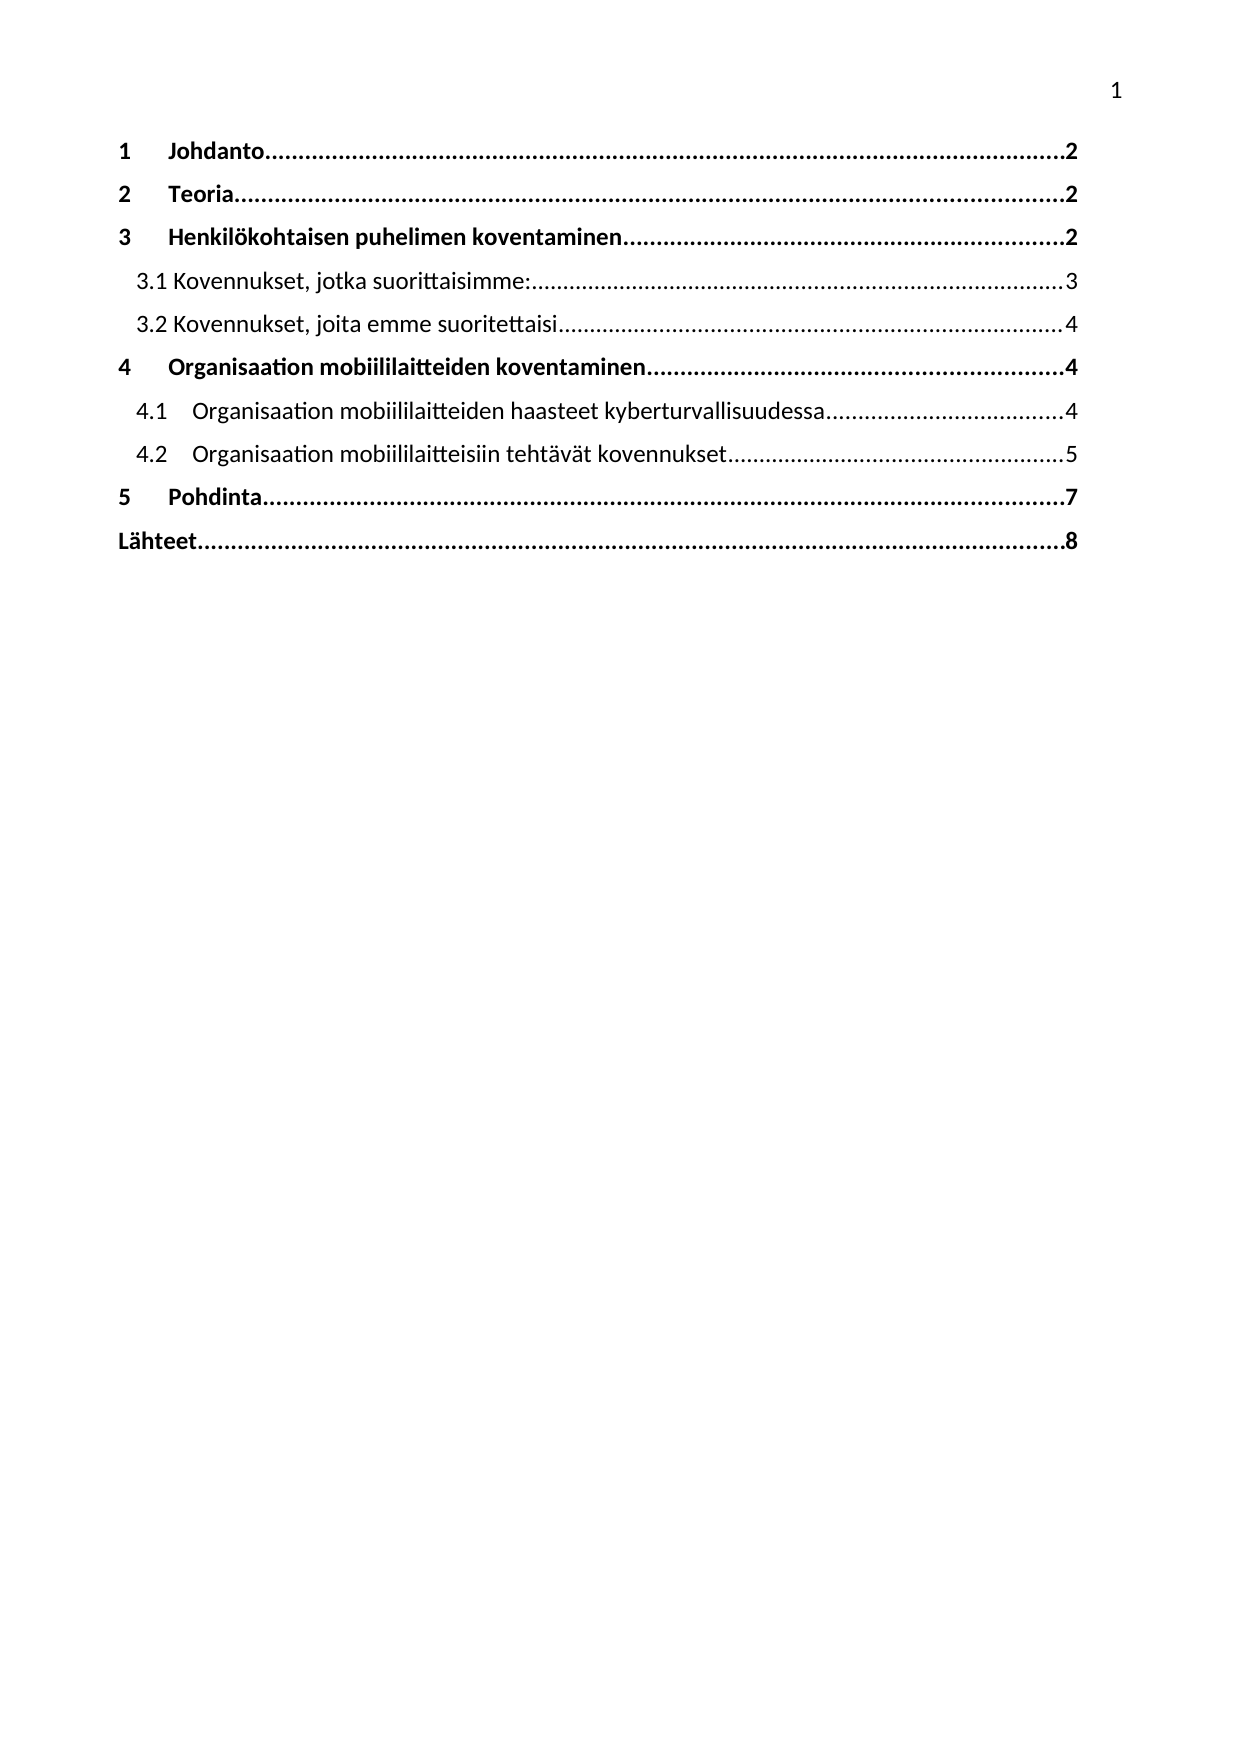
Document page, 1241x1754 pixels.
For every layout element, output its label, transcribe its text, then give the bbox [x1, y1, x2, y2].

text 5 Pohdinta 7 [118, 482, 1122, 512]
text 2 Teoria 2 [118, 178, 1122, 209]
text 3.2 Kovennukset, joita emme suoritettaisi 4 [136, 308, 1122, 339]
text 4 Organisaation mobiililaitteiden koventaminen 4 [118, 352, 1122, 382]
text 3.1 Kovennukset, jotka suorittaisimme: 3 [136, 265, 1122, 295]
text 4.2 Organisaation mobiililaitteisiin tehtävät kovennukset 5 [136, 438, 1122, 469]
text 3 Henkilökohtaisen puhelimen koventaminen 2 [118, 222, 1122, 252]
text 1 Johdanto 2 [118, 135, 1122, 165]
text 4.1 Organisaation mobiililaitteiden haasteet kyberturvallisuudessa 4 [136, 395, 1122, 425]
text Lähteet 8 [118, 525, 1122, 555]
